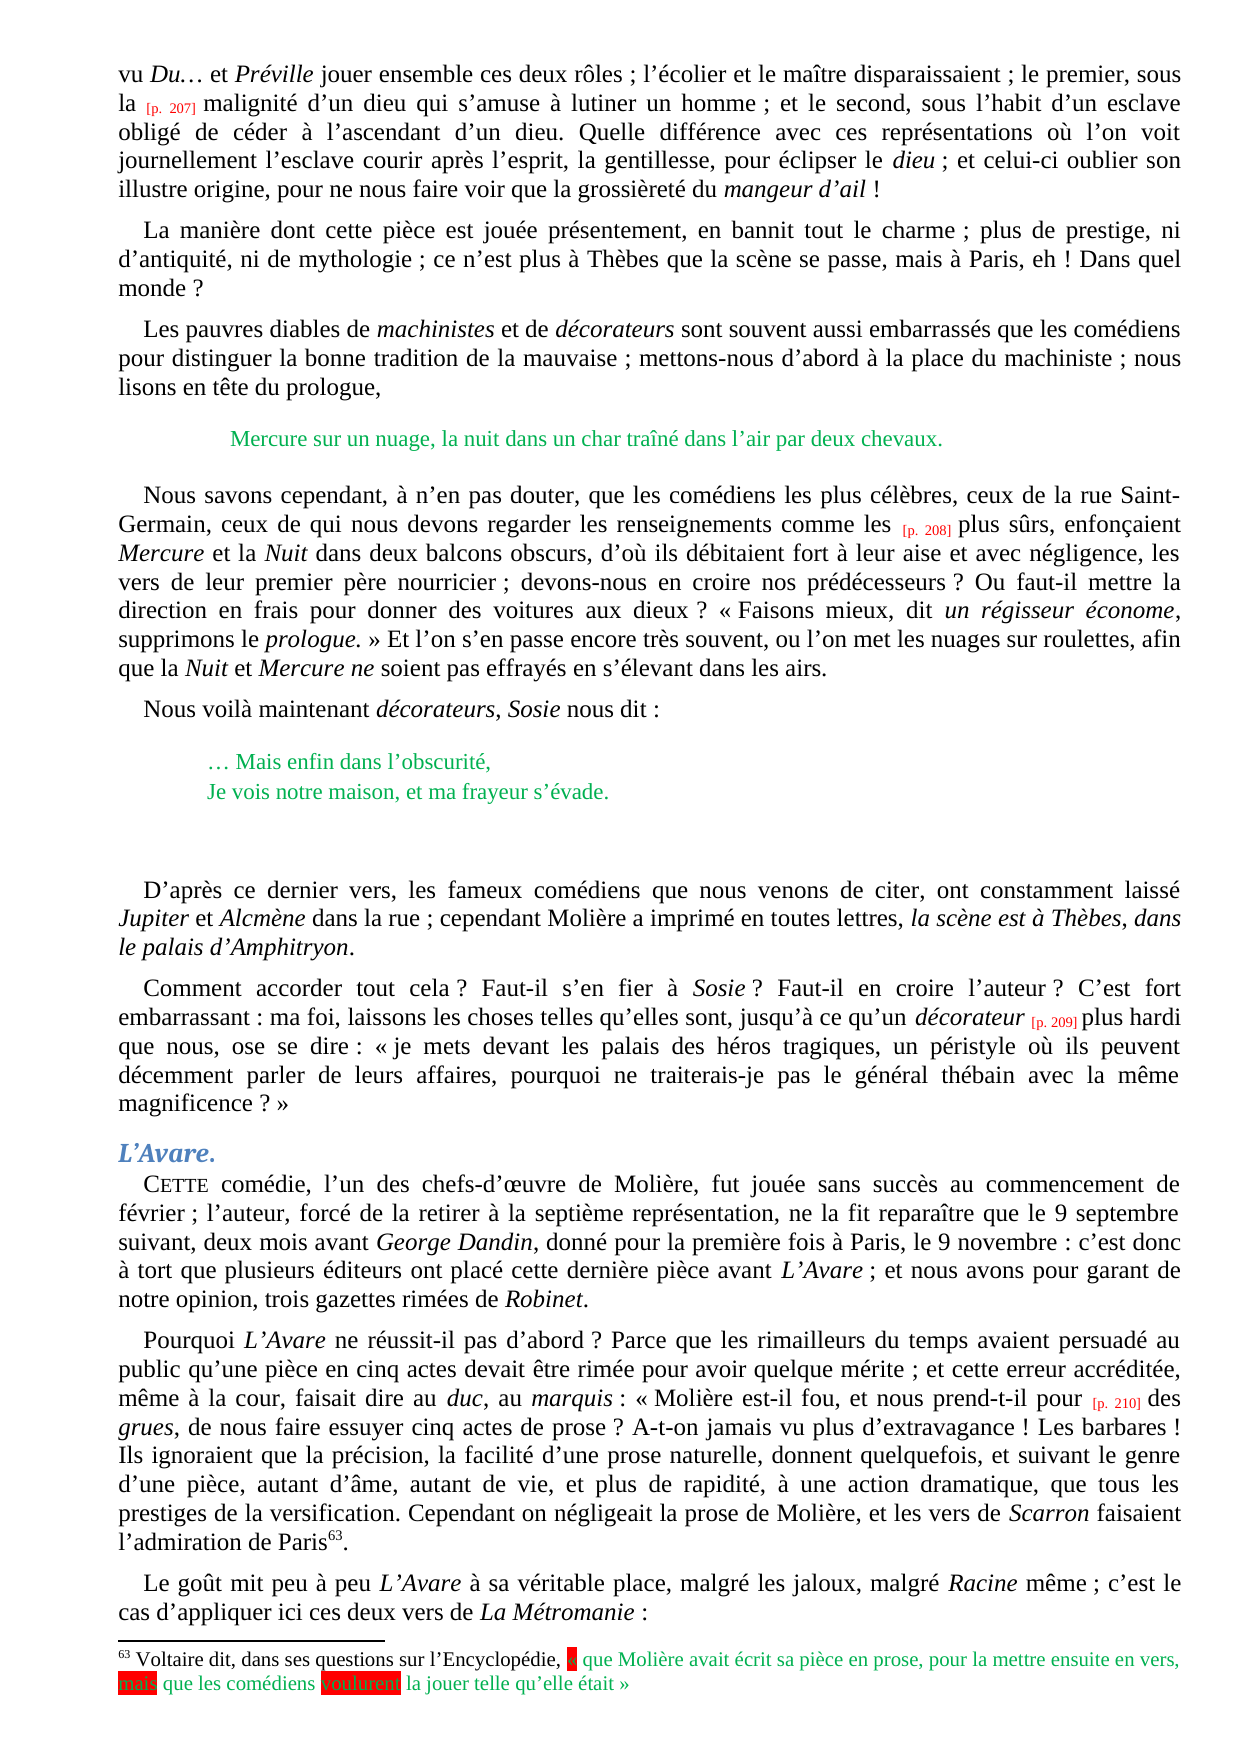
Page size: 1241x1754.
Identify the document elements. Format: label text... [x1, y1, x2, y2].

subtitle L’Avare. [118, 1138, 1181, 1169]
text … Mais enfin dans l’obscurité, [207, 748, 1181, 774]
text Le goût mit peu à peu L’Avare à sa véritable place, malgré les jaloux, malgré Racine même ; c’est le cas d’appliquer ici ces deux vers de La Métromanie : [118, 1568, 1181, 1625]
text Je vois notre maison, et ma frayeur s’évade. [207, 778, 1181, 804]
text Cette comédie, l’un des chefs-d’œuvre de Molière, fut jouée sans succès au commencement de février ; l’auteur, forcé de la retirer à la septième représentation, ne la fit reparaître que le 9 septembre suivant, deux mois avant George Dandin, donné pour la première fois à Paris, le 9 novembre : c’est donc à tort que plusieurs éditeurs ont placé cette dernière pièce avant L’Avare ; et nous avons pour garant de notre opinion, trois gazettes rimées de Robinet. [118, 1169, 1181, 1313]
text Nous savons cependant, à n’en pas douter, que les comédiens les plus célèbres, ceux de la rue Saint-Germain, ceux de qui nous devons regarder les renseignements comme les [p. 208] plus sûrs, enfonçaient Mercure et la Nuit dans deux balcons obscurs, d’où ils débitaient fort à leur aise et avec négligence, les vers de leur premier père nourricier ; devons-nous en croire nos prédécesseurs ? Ou faut-il mettre la direction en frais pour donner des voitures aux dieux ? « Faisons mieux, dit un régisseur économe, supprimons le prologue. » Et l’on s’en passe encore très souvent, ou l’on met les nuages sur roulettes, afin que la Nuit et Mercure ne soient pas effrayés en s’élevant dans les airs. [118, 481, 1181, 682]
text Mercure sur un nuage, la nuit dans un char traîné dans l’air par deux chevaux. [207, 425, 1181, 452]
text La manière dont cette pièce est jouée présentement, en bannit tout le charme ; plus de prestige, ni d’antiquité, ni de mythologie ; ce n’est plus à Thèbes que la scène se passe, mais à Paris, eh ! Dans quel monde ? [118, 215, 1181, 302]
text Comment accorder tout cela ? Faut-il s’en fier à Sosie ? Faut-il en croire l’auteur ? C’est fort embarrassant : ma foi, laissons les choses telles qu’elles sont, jusqu’à ce qu’un décorateur [p. 209] plus hardi que nous, ose se dire : « je mets devant les palais des héros tragiques, un péristyle où ils peuvent décemment parler de leurs affaires, pourquoi ne traiterais-je pas le général thébain avec la même magnificence ? » [118, 973, 1181, 1117]
text D’après ce dernier vers, les fameux comédiens que nous venons de citer, ont constamment laissé Jupiter et Alcmène dans la rue ; cependant Molière a imprimé en toutes lettres, la scène est à Thèbes, dans le palais d’Amphitryon. [118, 875, 1181, 961]
text Nous voilà maintenant décorateurs, Sosie nous dit : [118, 694, 1181, 723]
text Pourquoi L’Avare ne réussit-il pas d’abord ? Parce que les rimailleurs du temps avaient persuadé au public qu’une pièce en cinq actes devait être rimée pour avoir quelque mérite ; et cette erreur accréditée, même à la cour, faisait dire au duc, au marquis : « Molière est-il fou, et nous prend-t-il pour [p. 210] des grues, de nous faire essuyer cinq actes de prose ? A-t-on jamais vu plus d’extravagance ! Les barbares ! Ils ignoraient que la précision, la facilité d’une prose naturelle, donnent quelquefois, et suivant le genre d’une pièce, autant d’âme, autant de vie, et plus de rapidité, à une action dramatique, que tous les prestiges de la versification. Cependant on négligeait la prose de Molière, et les vers de Scarron faisaient l’admiration de Paris. [118, 1325, 1181, 1555]
text Les pauvres diables de machinistes et de décorateurs sont souvent aussi embarrassés que les comédiens pour distinguer la bonne tradition de la mauvaise ; mettons-nous d’abord à la place du machiniste ; nous lisons en tête du prologue, [118, 314, 1181, 400]
